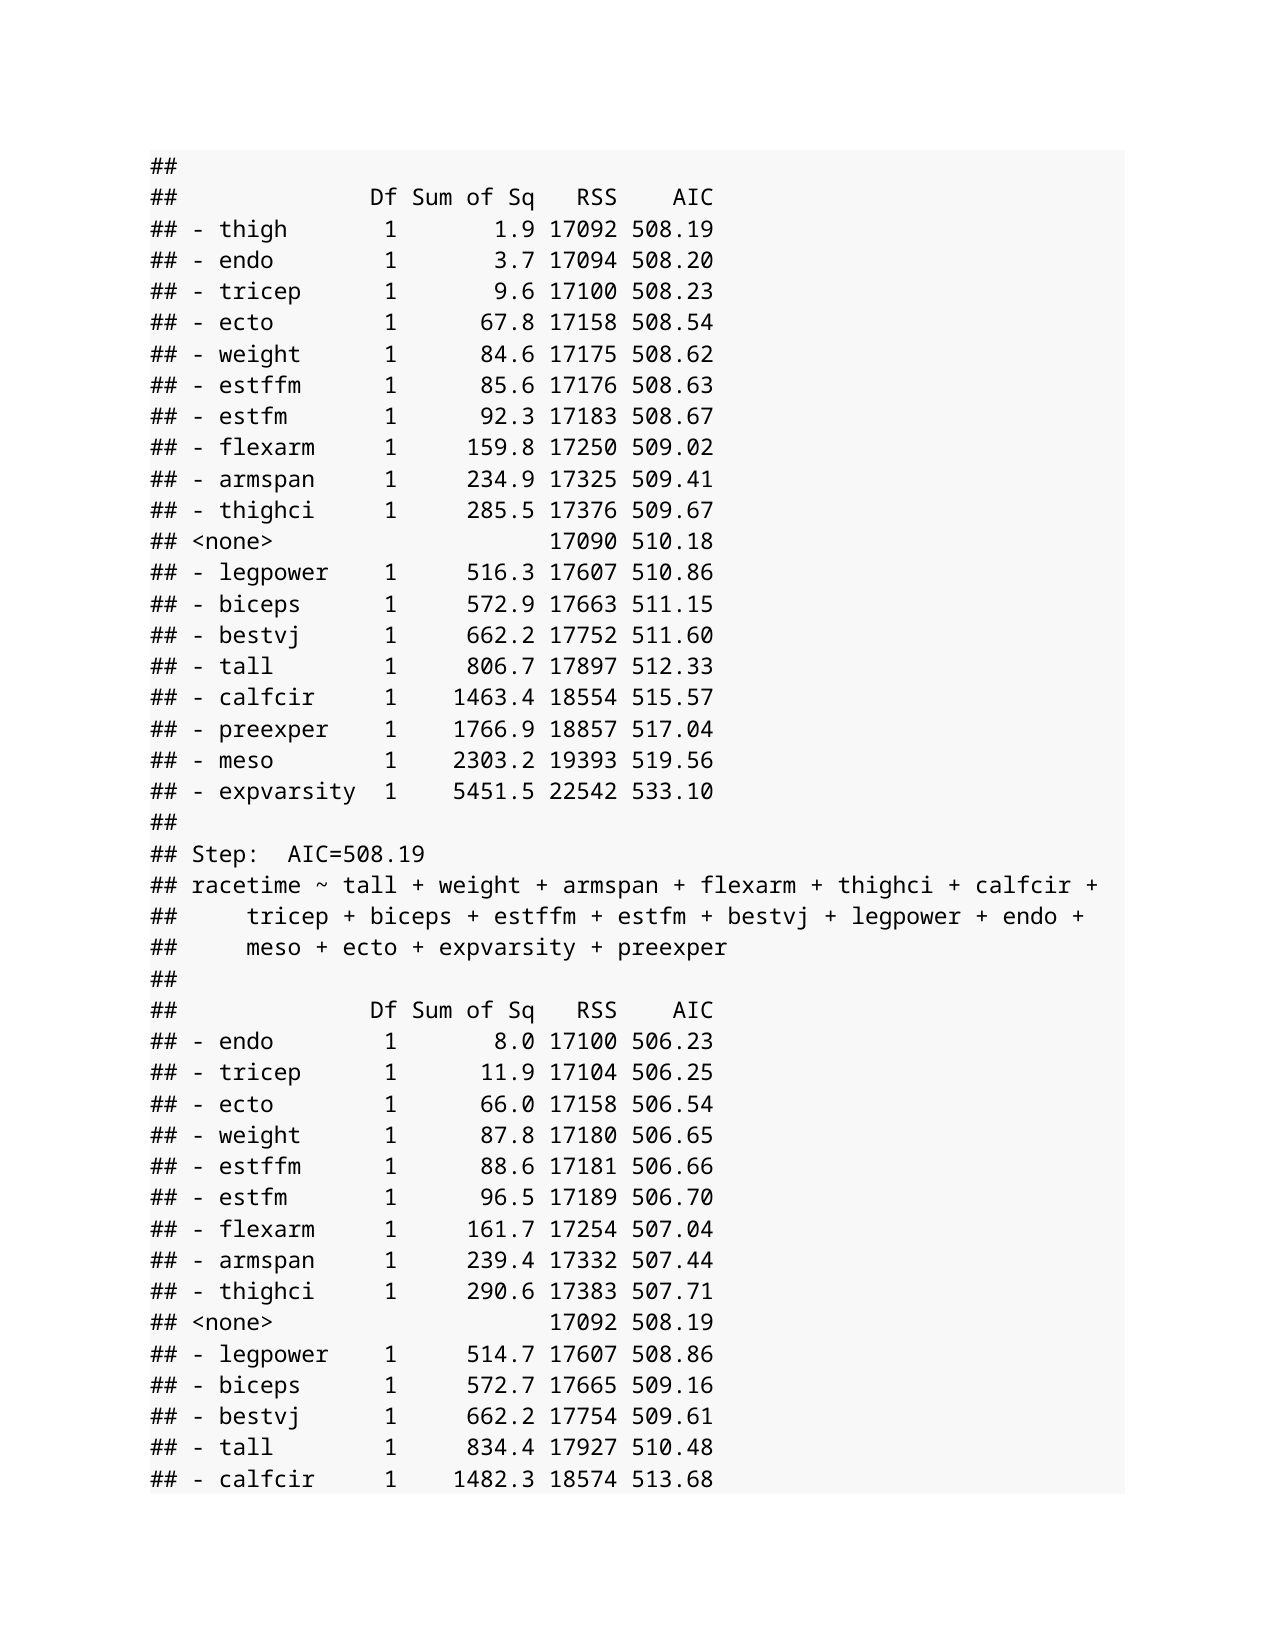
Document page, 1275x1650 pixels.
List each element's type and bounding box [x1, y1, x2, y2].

text [150, 150, 1125, 1494]
